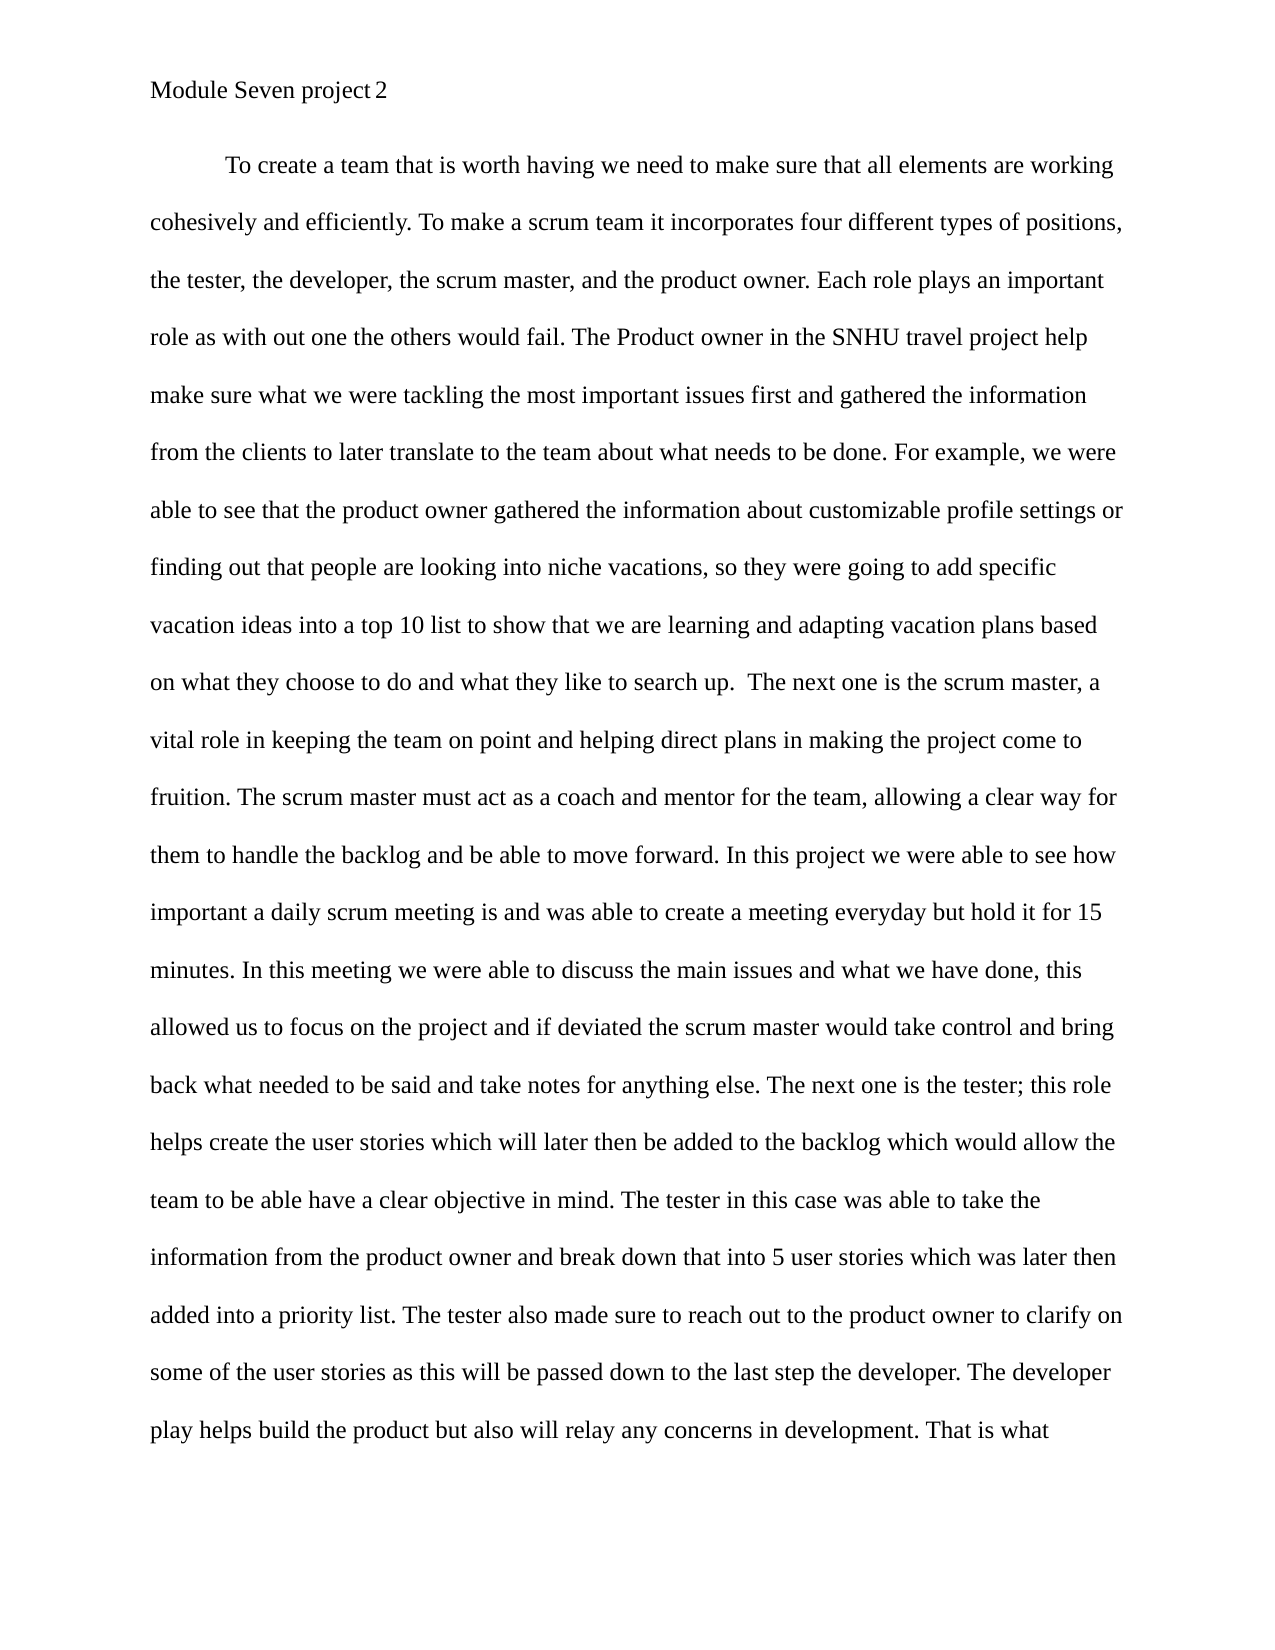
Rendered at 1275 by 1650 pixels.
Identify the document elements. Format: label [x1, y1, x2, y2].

title [150, 150, 1125, 1444]
